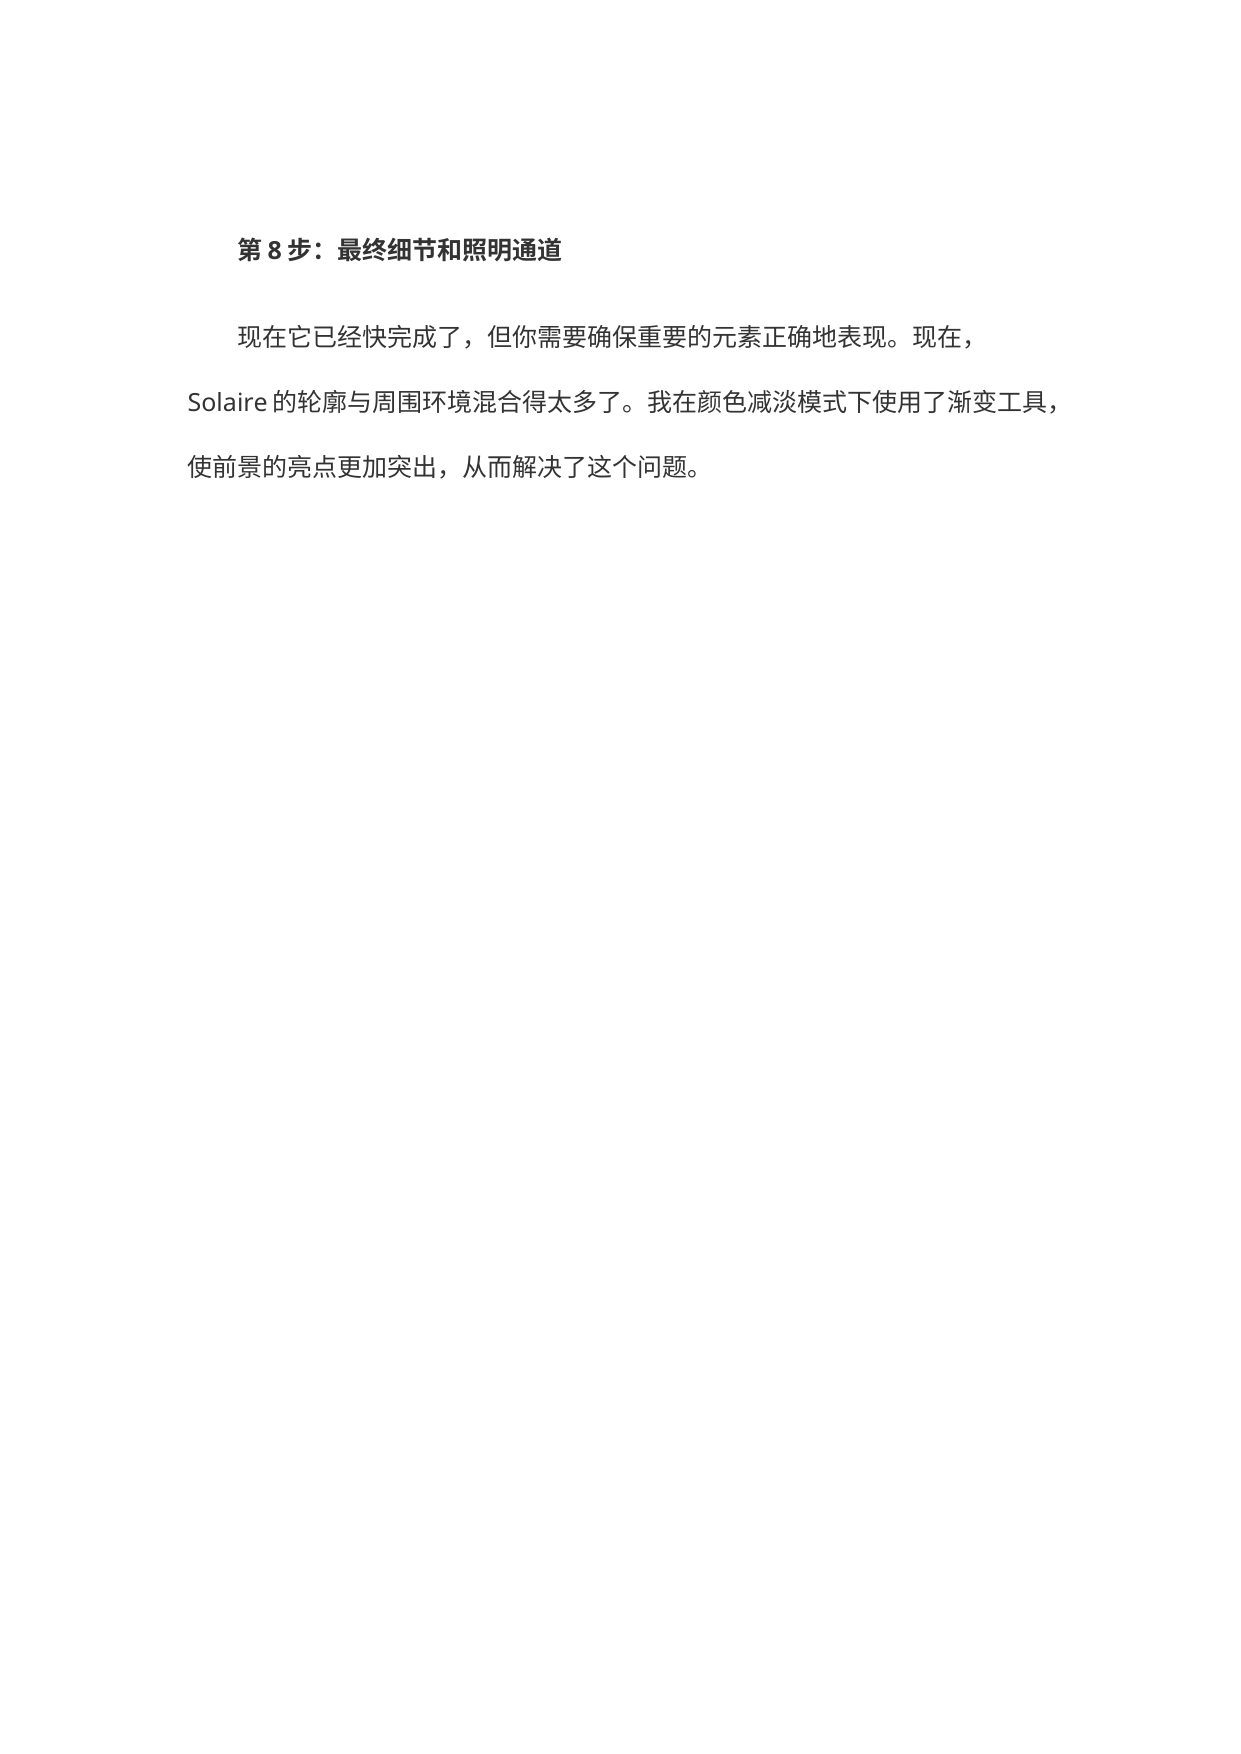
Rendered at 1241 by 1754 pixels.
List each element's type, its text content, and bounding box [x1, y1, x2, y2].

text 现在它已经快完成了，但你需要确保重要的元素正确地表现。现在，Solaire的轮廓与周围环境混合得太多了。我在颜色减淡模式下使用了渐变工具，使前景的亮点更加突出，从而解决了这个问题。 [187, 303, 1053, 498]
text 第8步：最终细节和照明通道 [187, 216, 1053, 281]
